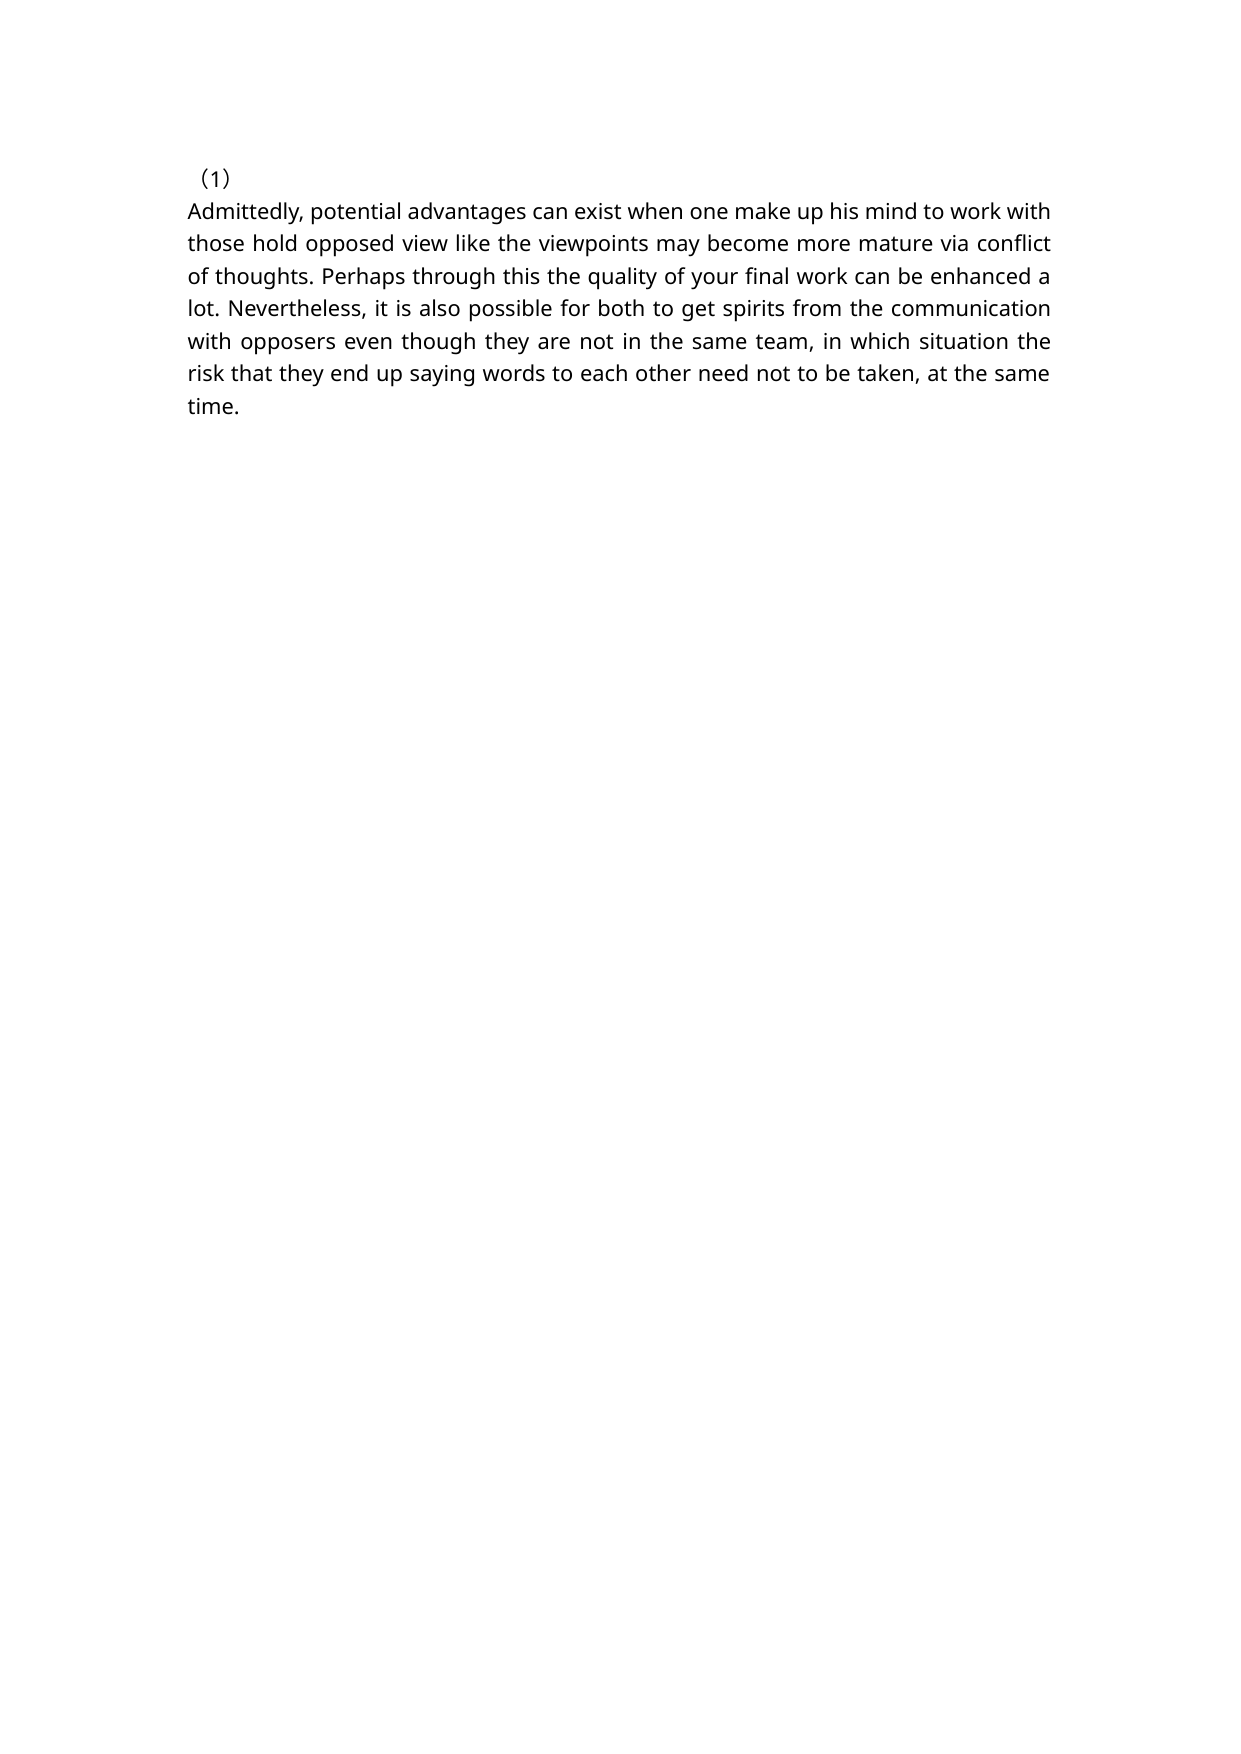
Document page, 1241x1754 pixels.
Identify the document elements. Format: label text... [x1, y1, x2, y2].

text （1） [187, 162, 1053, 194]
text Admittedly, potential advantages can exist when one make up his mind to work with those hold opposed view like the viewpoints may become more mature via conflict of thoughts. Perhaps through this the quality of your final work can be enhanced a lot. Nevertheless, it is also possible for both to get spirits from the communication with opposers even though they are not in the same team, in which situation the risk that they end up saying words to each other need not to be taken, at the same time. [187, 194, 1053, 422]
